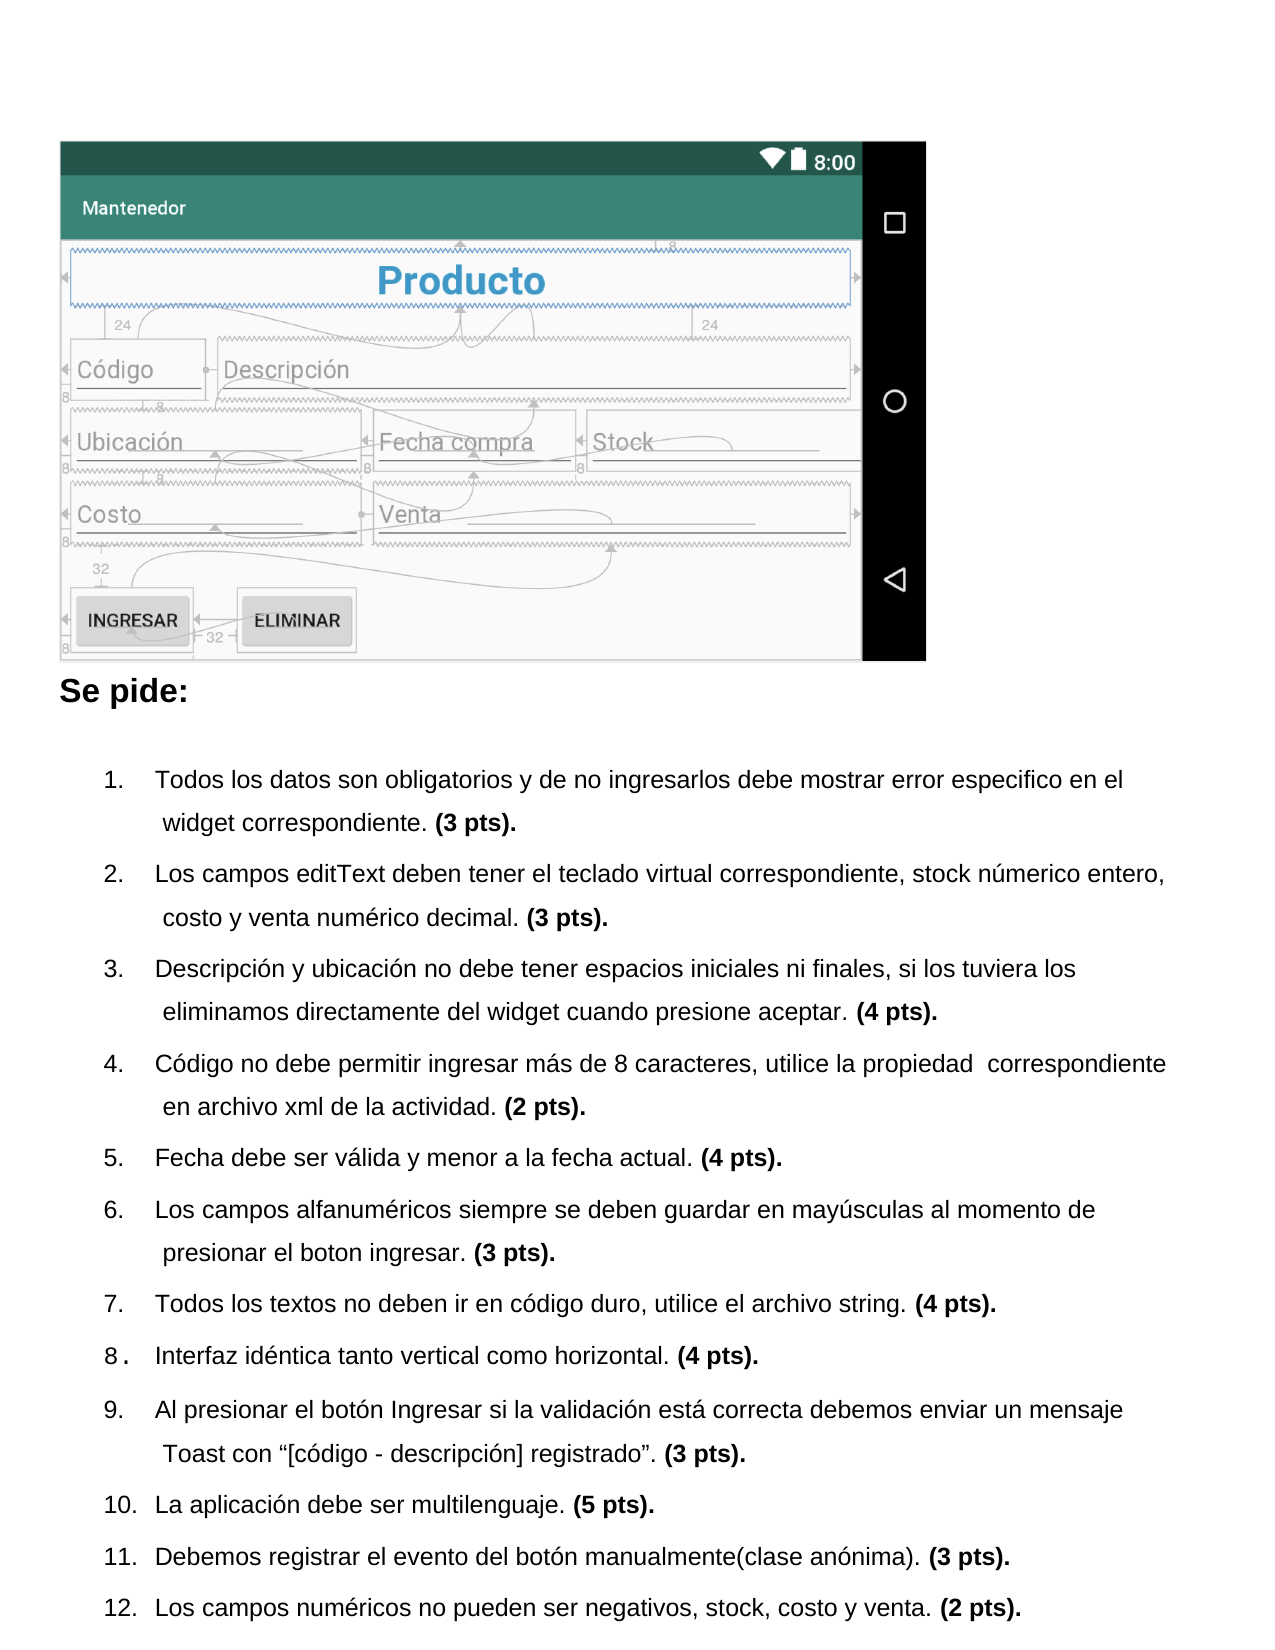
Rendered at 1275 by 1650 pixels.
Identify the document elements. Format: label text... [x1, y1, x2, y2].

list Interfaz idéntica tanto vertical como horizontal. (4 pts). [103, 1341, 1181, 1372]
list Al presionar el botón Ingresar si la validación está correcta debemos enviar un mensaje Toast con “[código - descripción] registrado”. (3 pts). [103, 1395, 1181, 1467]
picture [59, 140, 927, 663]
list Los campos alfanuméricos siempre se deben guardar en mayúsculas al momento de presionar el boton ingresar. (3 pts). [103, 1195, 1181, 1267]
list Los campos numéricos no pueden ser negativos, stock, costo y venta. (2 pts). [103, 1593, 1181, 1622]
list Código no debe permitir ingresar más de 8 caracteres, utilice la propiedad correspondiente en archivo xml de la actividad. (2 pts). [103, 1049, 1181, 1121]
list La aplicación debe ser multilenguaje. (5 pts). [103, 1490, 1181, 1519]
text Se pide: [59, 671, 1181, 710]
list Todos los datos son obligatorios y de no ingresarlos debe mostrar error especifico en el widget correspondiente. (3 pts). [103, 765, 1181, 837]
list Los campos editText deben tener el teclado virtual correspondiente, stock númerico entero, costo y venta numérico decimal. (3 pts). [103, 859, 1181, 931]
list Todos los textos no deben ir en código duro, utilice el archivo string. (4 pts). [103, 1289, 1181, 1318]
list Descripción y ubicación no debe tener espacios iniciales ni finales, si los tuviera los eliminamos directamente del widget cuando presione aceptar. (4 pts). [103, 954, 1181, 1026]
list Debemos registrar el evento del botón manualmente(clase anónima). (3 pts). [103, 1541, 1181, 1570]
list Fecha debe ser válida y menor a la fecha actual. (4 pts). [103, 1143, 1181, 1172]
